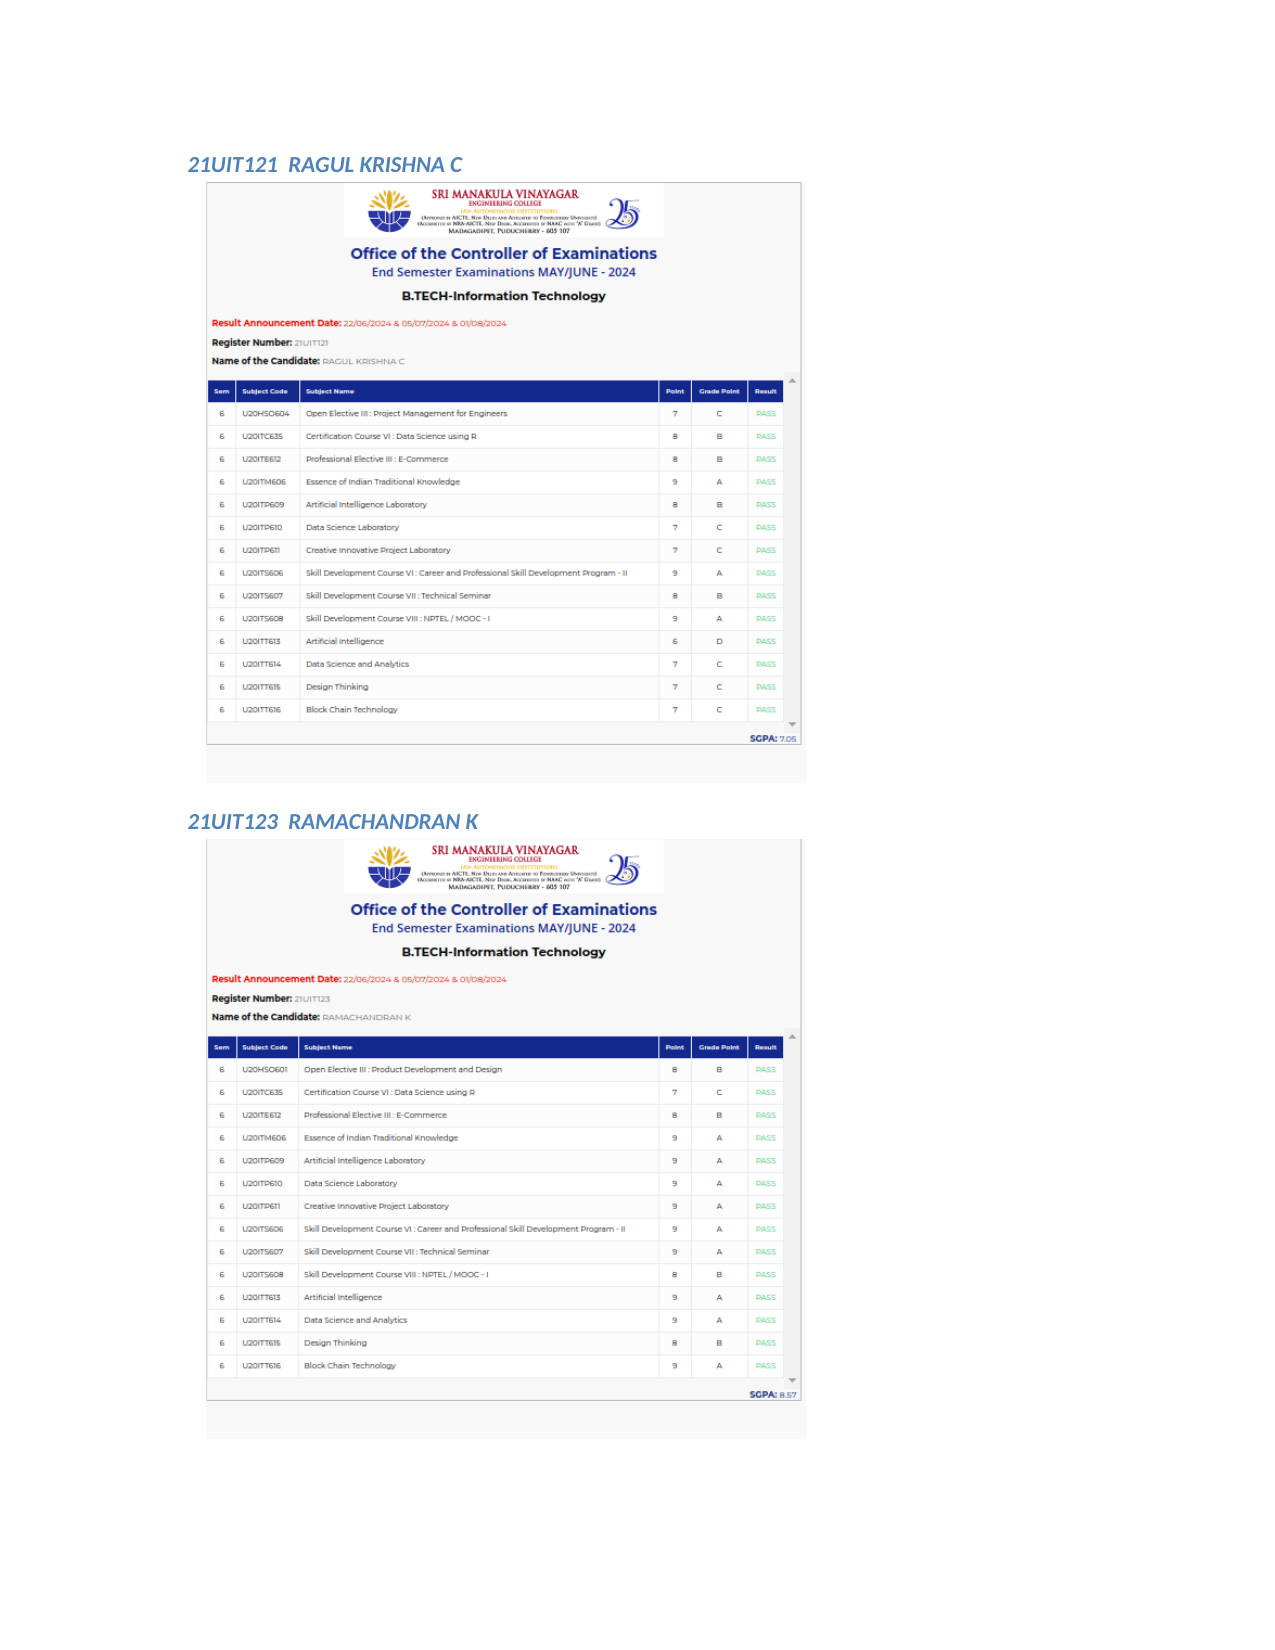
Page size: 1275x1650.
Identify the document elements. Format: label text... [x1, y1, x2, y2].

subtitle 21UIT123 RAMACHANDRAN K [187, 807, 1087, 835]
subtitle 21UIT121 RAGUL KRISHNA C [187, 150, 1087, 178]
picture [206, 182, 807, 783]
picture [206, 839, 807, 1439]
